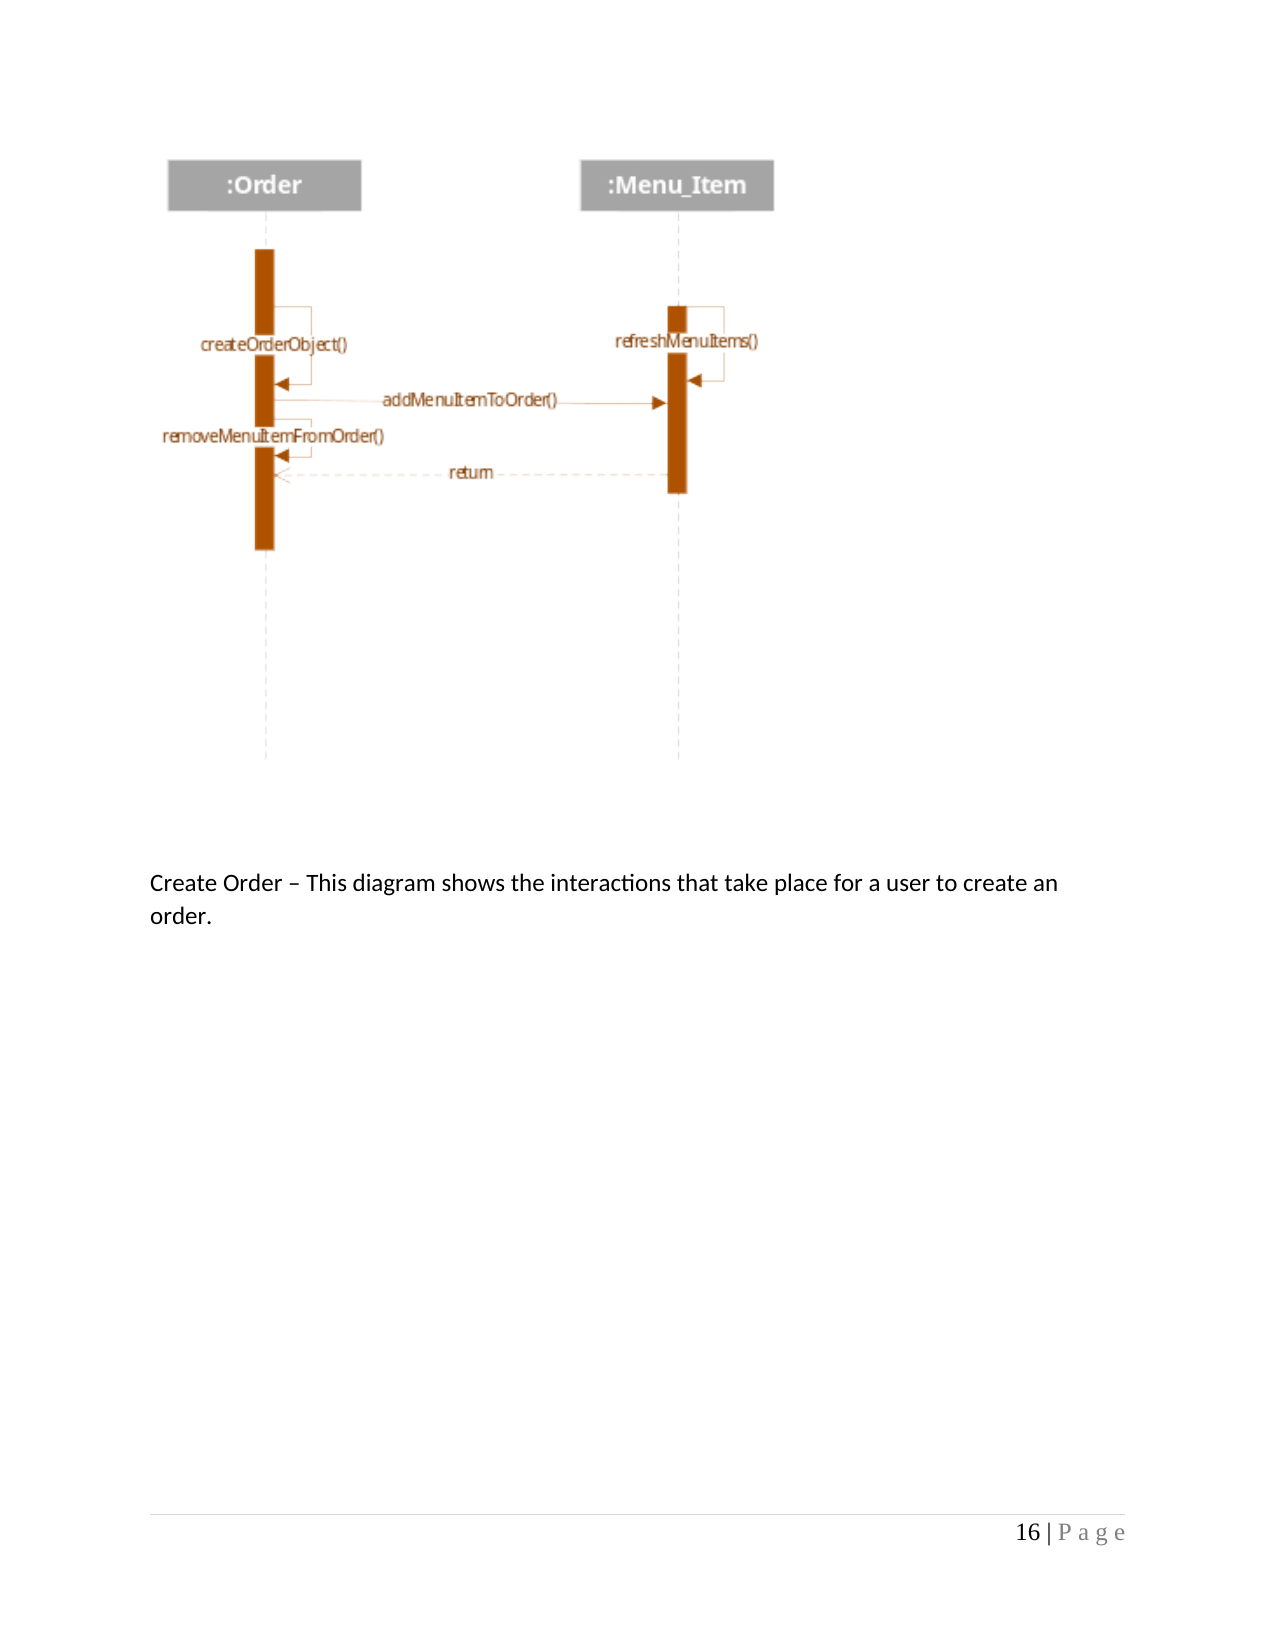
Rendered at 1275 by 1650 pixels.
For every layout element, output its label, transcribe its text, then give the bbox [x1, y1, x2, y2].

text Create Order – This diagram shows the interactions that take place for a user to create an order. [150, 867, 1125, 930]
